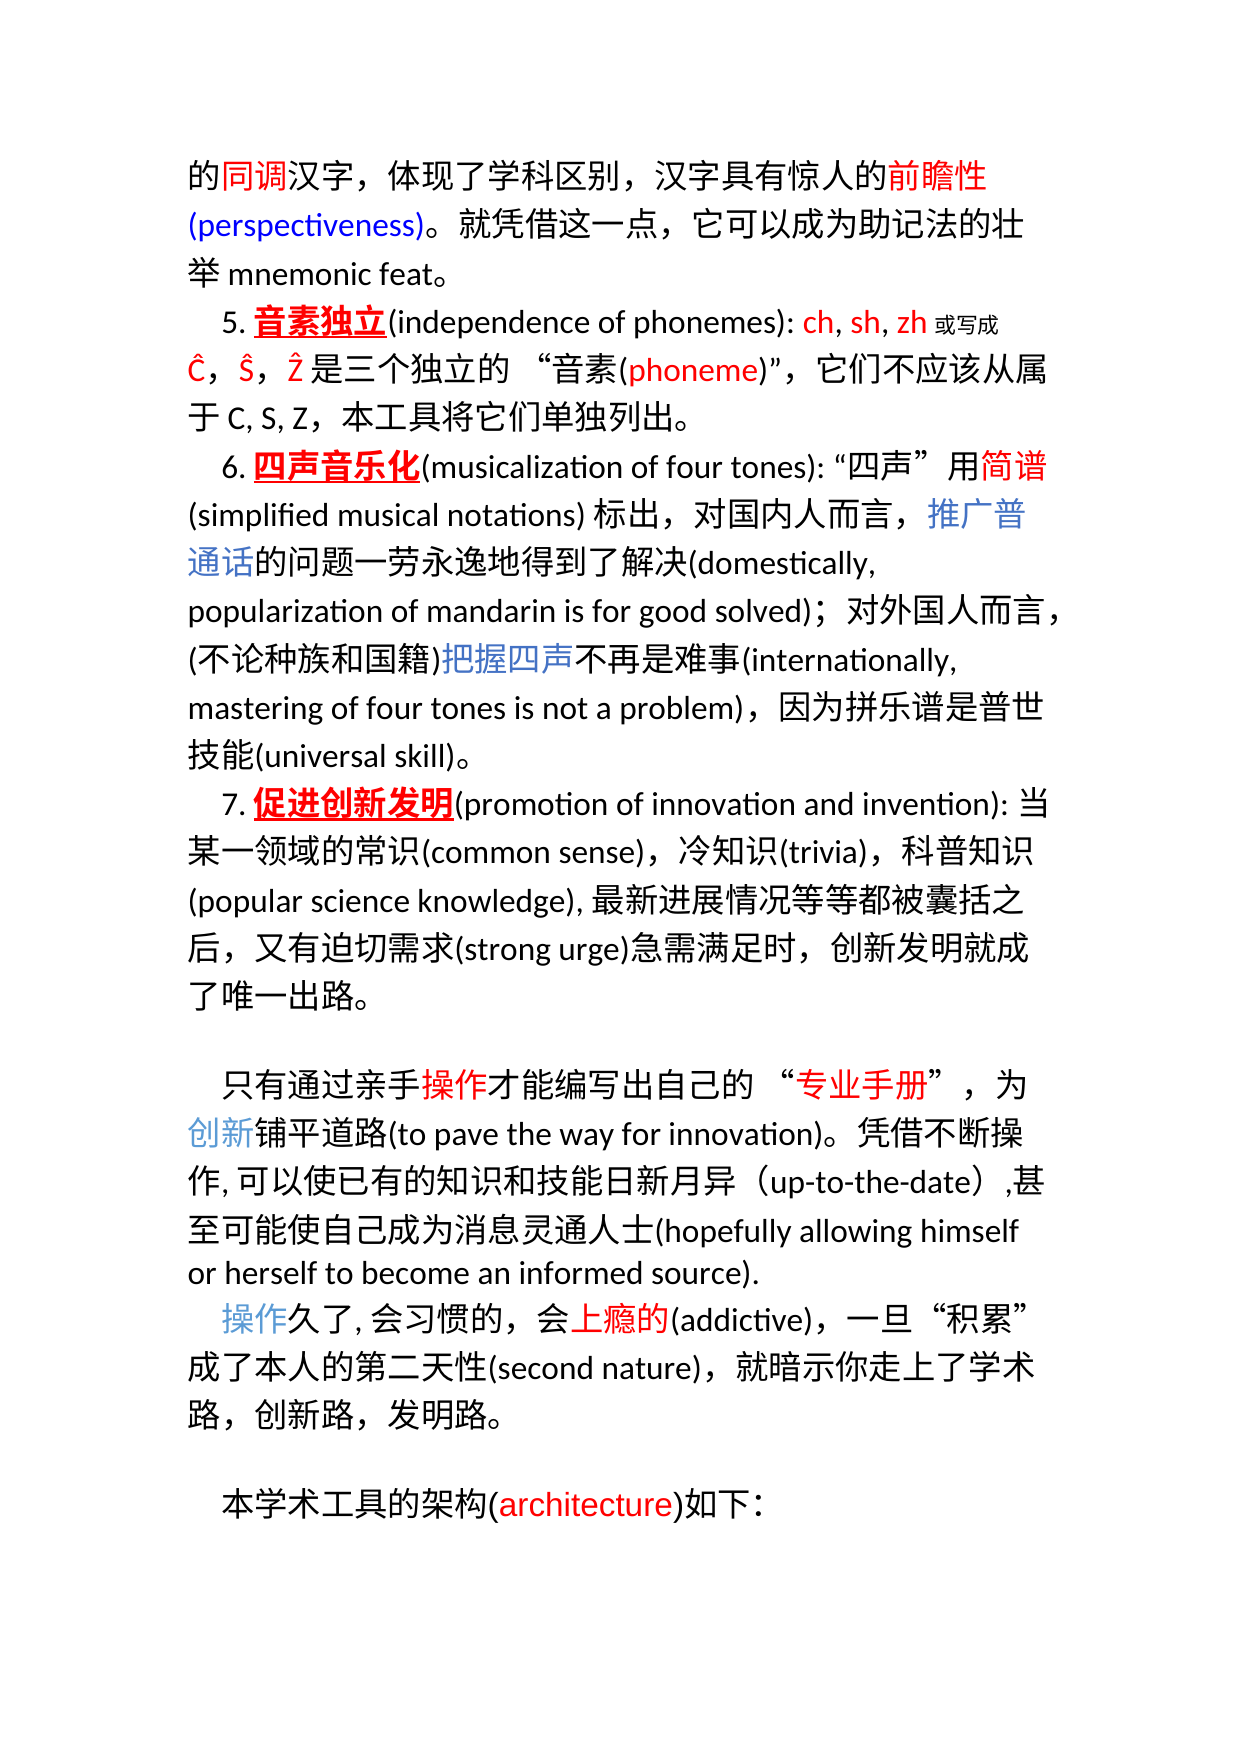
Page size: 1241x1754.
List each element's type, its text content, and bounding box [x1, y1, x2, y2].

list 操作久了, 会习惯的，会上瘾的(addictive)，一旦“积累”成了本人的第二天性(second nature)，就暗示你走上了学术路，创新路，发明路。 [187, 1292, 1053, 1437]
list 四声音乐化(musicalization of four tones): “四声”用简谱 (simplified musical notations) 标出，对国内人而言，推广普通话的问题一劳永逸地得到了解决(domestically, popularization of mandarin is for good solved)；对外国人而言，(不论种族和国籍)把握四声不再是难事(internationally, mastering of four tones is not a problem)，因为拼乐谱是普世技能(universal skill)。 [187, 439, 1053, 777]
list 音素独立(independence of phonemes): ch, sh, zh或写成 Ĉ，Ŝ，Ẑ 是三个独立的 “音素(phoneme)”，它们不应该从属于C, S, Z，本工具将它们单独列出。 [187, 295, 1053, 439]
text 本学术工具的架构(architecture)如下： [187, 1478, 1053, 1526]
list 促进创新发明(promotion of innovation and invention): 当某一领域的常识(common sense)，冷知识(trivia)，科普知识(popular science knowledge), 最新进展情况等等都被囊括之后，又有迫切需求(strong urge)急需满足时，创新发明就成了唯一出路。 [187, 777, 1053, 1018]
list 只有通过亲手操作才能编写出自己的 “专业手册”，为创新铺平道路(to pave the way for innovation)。凭借不断操作, 可以使已有的知识和技能日新月异（up-to-the-date）,甚至可能使自己成为消息灵通人士(hopefully allowing himself or herself to become an informed source). [187, 1059, 1053, 1292]
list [187, 150, 1053, 295]
